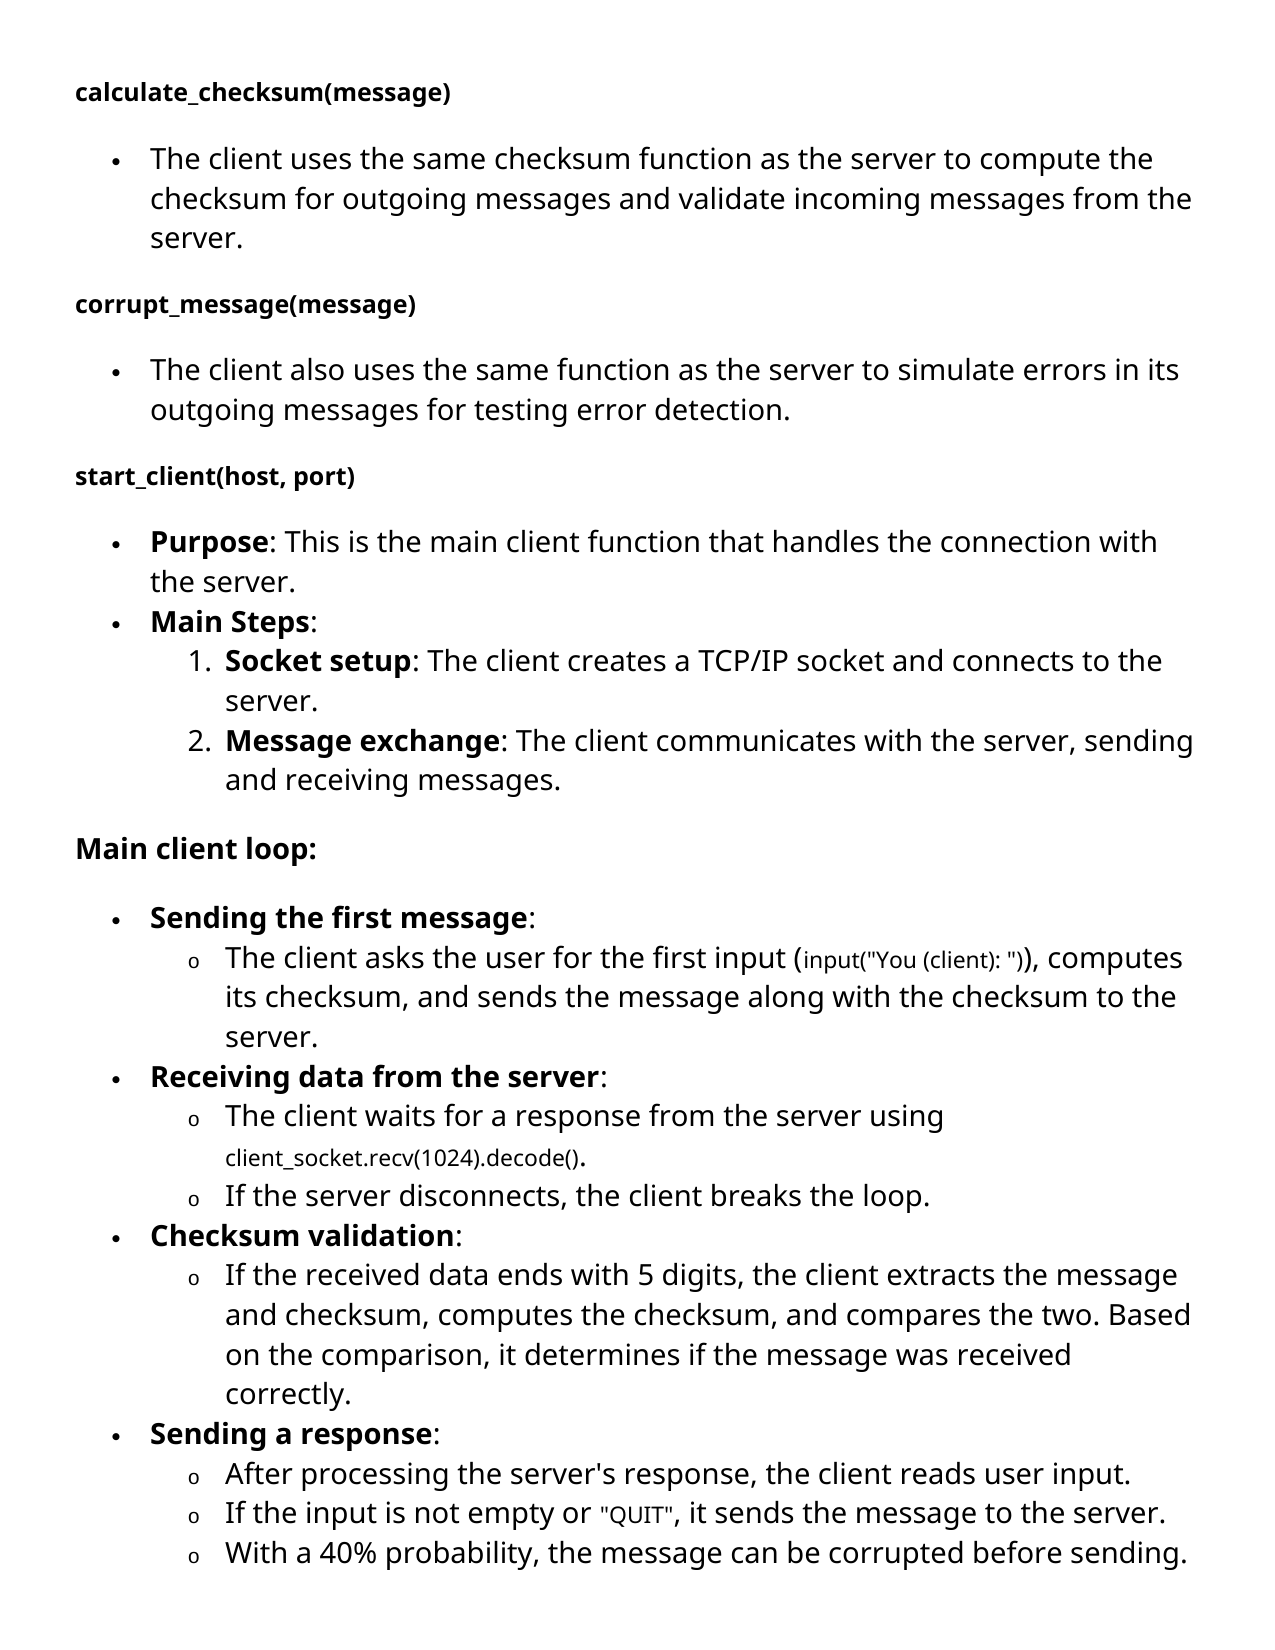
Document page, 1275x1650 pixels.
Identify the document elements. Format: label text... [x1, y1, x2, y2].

list The client waits for a response from the server using client_socket.recv(1024).decode(). [187, 1096, 1200, 1175]
text Main client loop: [75, 828, 1200, 868]
list The client also uses the same function as the server to simulate errors in its outgoing messages for testing error detection. [112, 350, 1200, 429]
list Sending a response: [112, 1413, 1200, 1453]
text corrupt_message(message) [75, 286, 1200, 321]
list Main Steps: [112, 601, 1200, 641]
list Message exchange: The client communicates with the server, sending and receiving messages. [187, 720, 1200, 799]
list Socket setup: The client creates a TCP/IP socket and connects to the server. [187, 641, 1200, 720]
list The client asks the user for the first input (input("You (client): ")), computes its checksum, and sends the message along with the checksum to the server. [187, 937, 1200, 1056]
list Purpose: This is the main client function that handles the connection with the server. [112, 521, 1200, 601]
list With a 40% probability, the message can be corrupted before sending. [187, 1532, 1200, 1572]
list If the input is not empty or "QUIT", it sends the message to the server. [187, 1493, 1200, 1532]
list Sending the first message: [112, 897, 1200, 937]
text calculate_checksum(message) [75, 75, 1200, 109]
list Receiving data from the server: [112, 1056, 1200, 1096]
list If the received data ends with 5 digits, the client extracts the message and checksum, computes the checksum, and compares the two. Based on the comparison, it determines if the message was received correctly. [187, 1254, 1200, 1413]
list The client uses the same checksum function as the server to compute the checksum for outgoing messages and validate incoming messages from the server. [112, 138, 1200, 257]
list If the server disconnects, the client breaks the loop. [187, 1175, 1200, 1215]
list Checksum validation: [112, 1215, 1200, 1254]
list After processing the server's response, the client reads user input. [187, 1453, 1200, 1493]
text start_client(host, port) [75, 458, 1200, 492]
